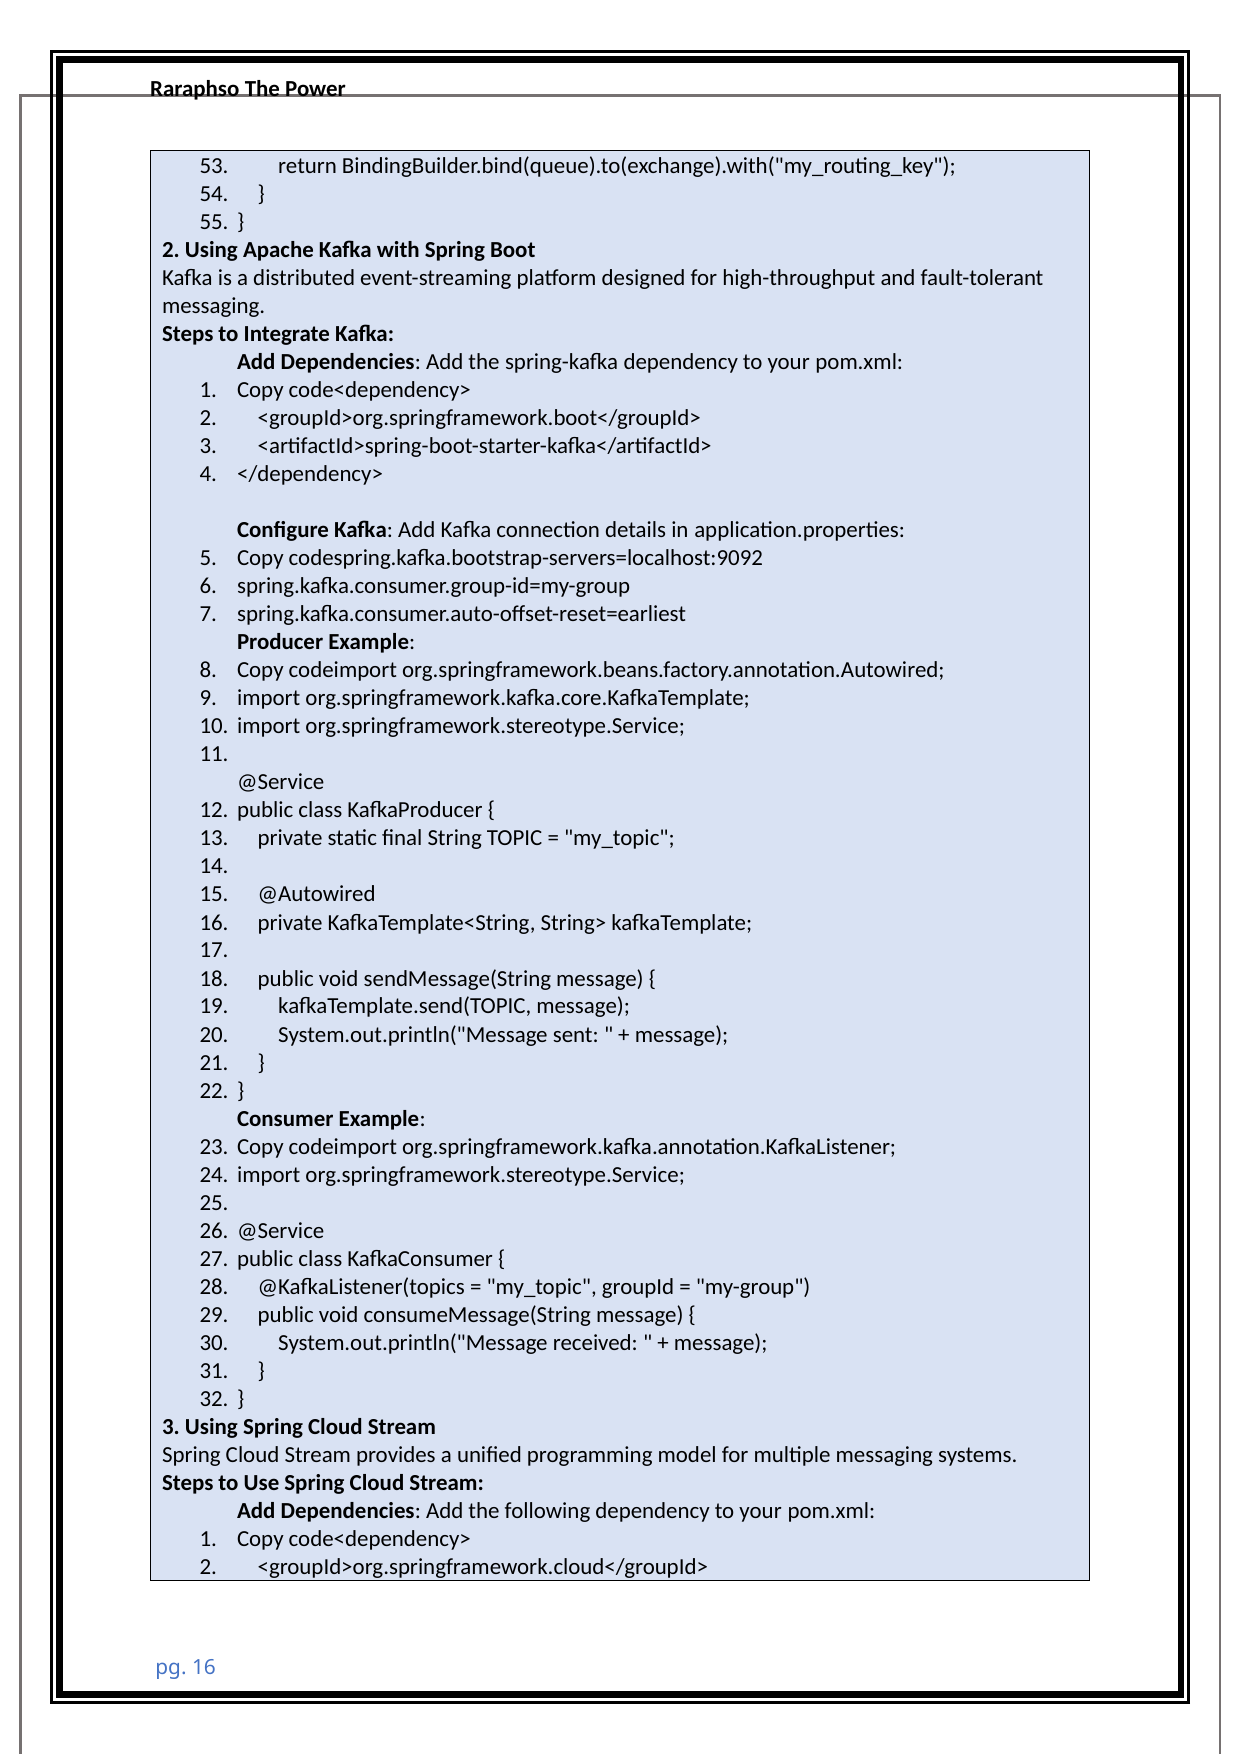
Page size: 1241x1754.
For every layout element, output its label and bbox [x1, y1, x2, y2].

table_header [151, 151, 1089, 1580]
